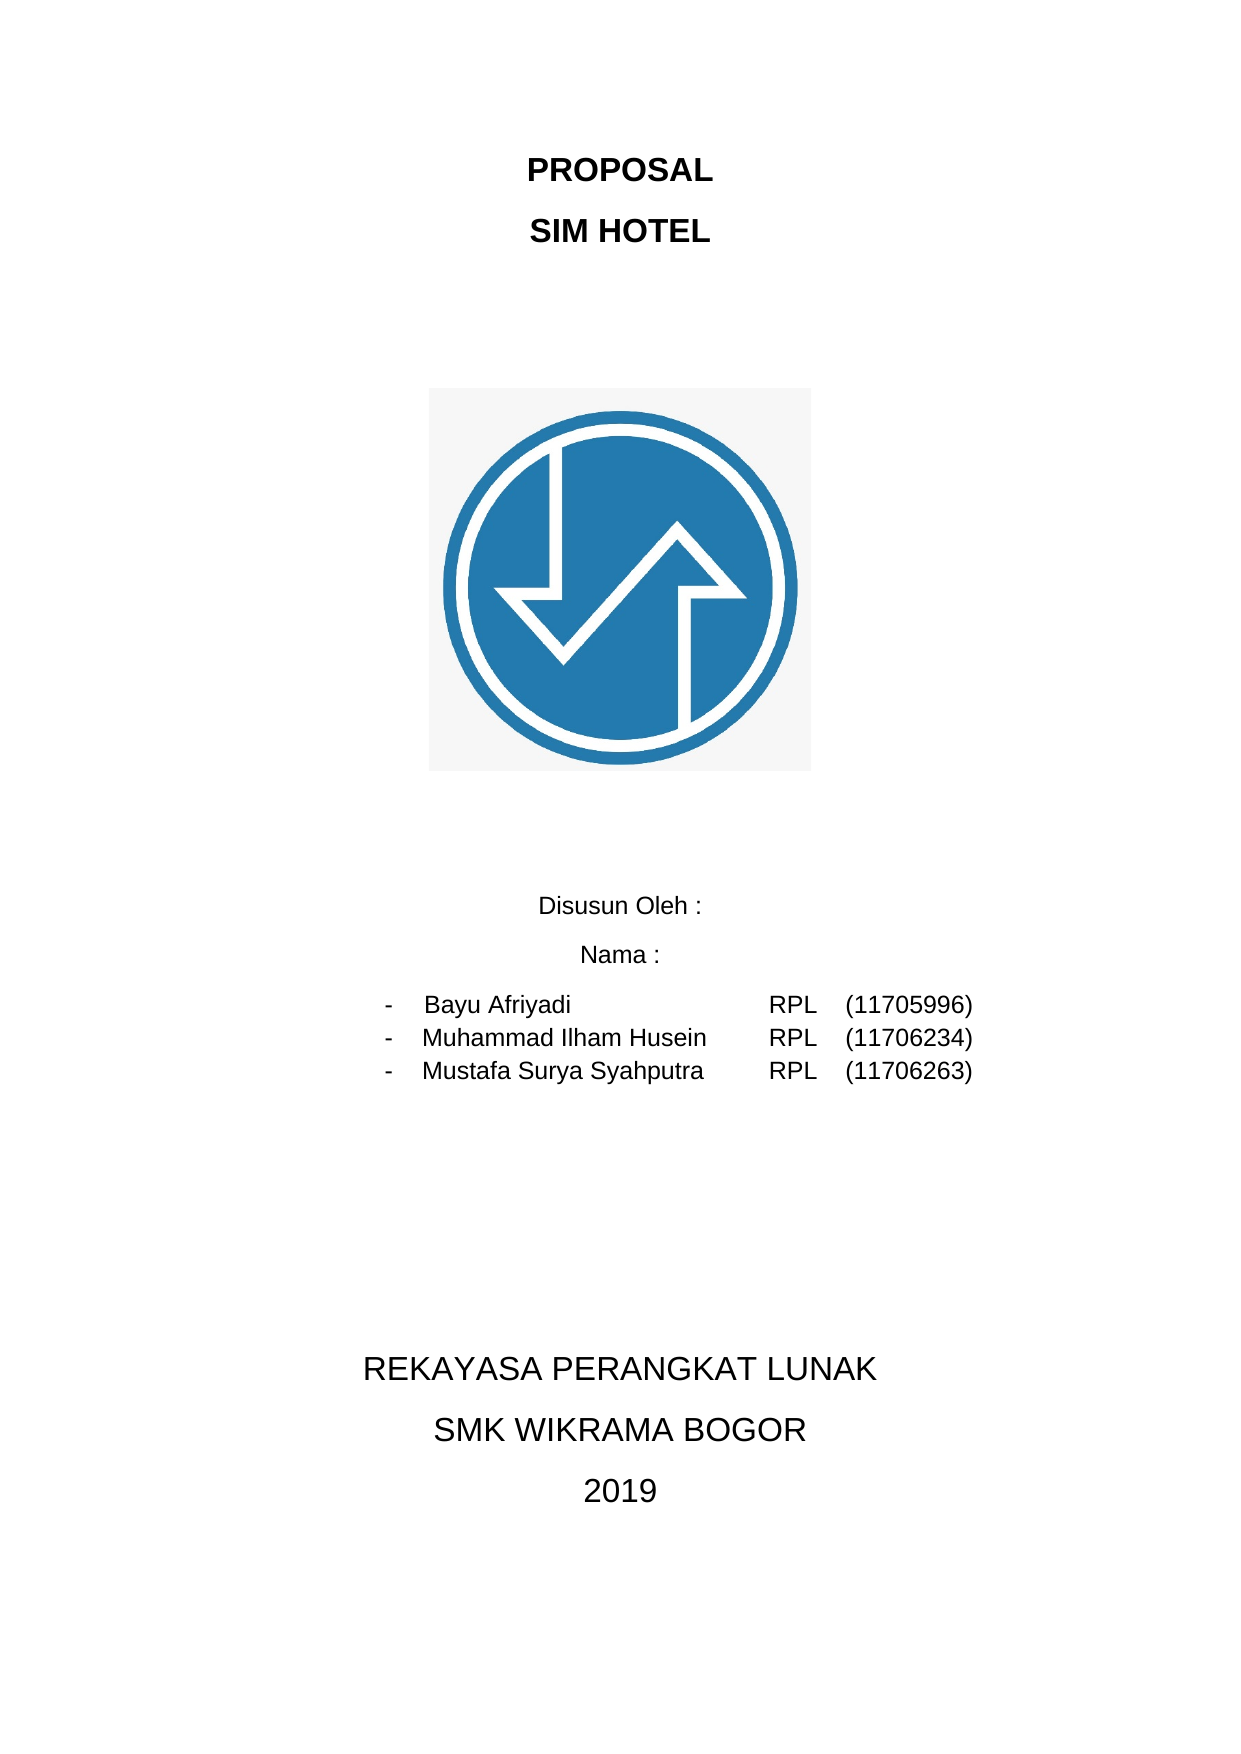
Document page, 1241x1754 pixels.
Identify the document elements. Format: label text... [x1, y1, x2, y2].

text 2019 [150, 1471, 1090, 1509]
list Muhammad Ilham Husein RPL (11706234) [384, 1023, 1090, 1052]
picture [428, 388, 812, 771]
text SIM HOTEL [150, 211, 1090, 249]
text REKAYASA PERANGKAT LUNAK [150, 1349, 1090, 1388]
text Disusun Oleh : [150, 891, 1090, 919]
text PROPOSAL [150, 150, 1090, 188]
list Bayu Afriyadi RPL (11705996) [384, 990, 1090, 1019]
text Nama : [150, 941, 1090, 969]
list Mustafa Surya Syahputra RPL (11706263) [384, 1056, 1090, 1085]
text SMK WIKRAMA BOGOR [150, 1410, 1090, 1448]
